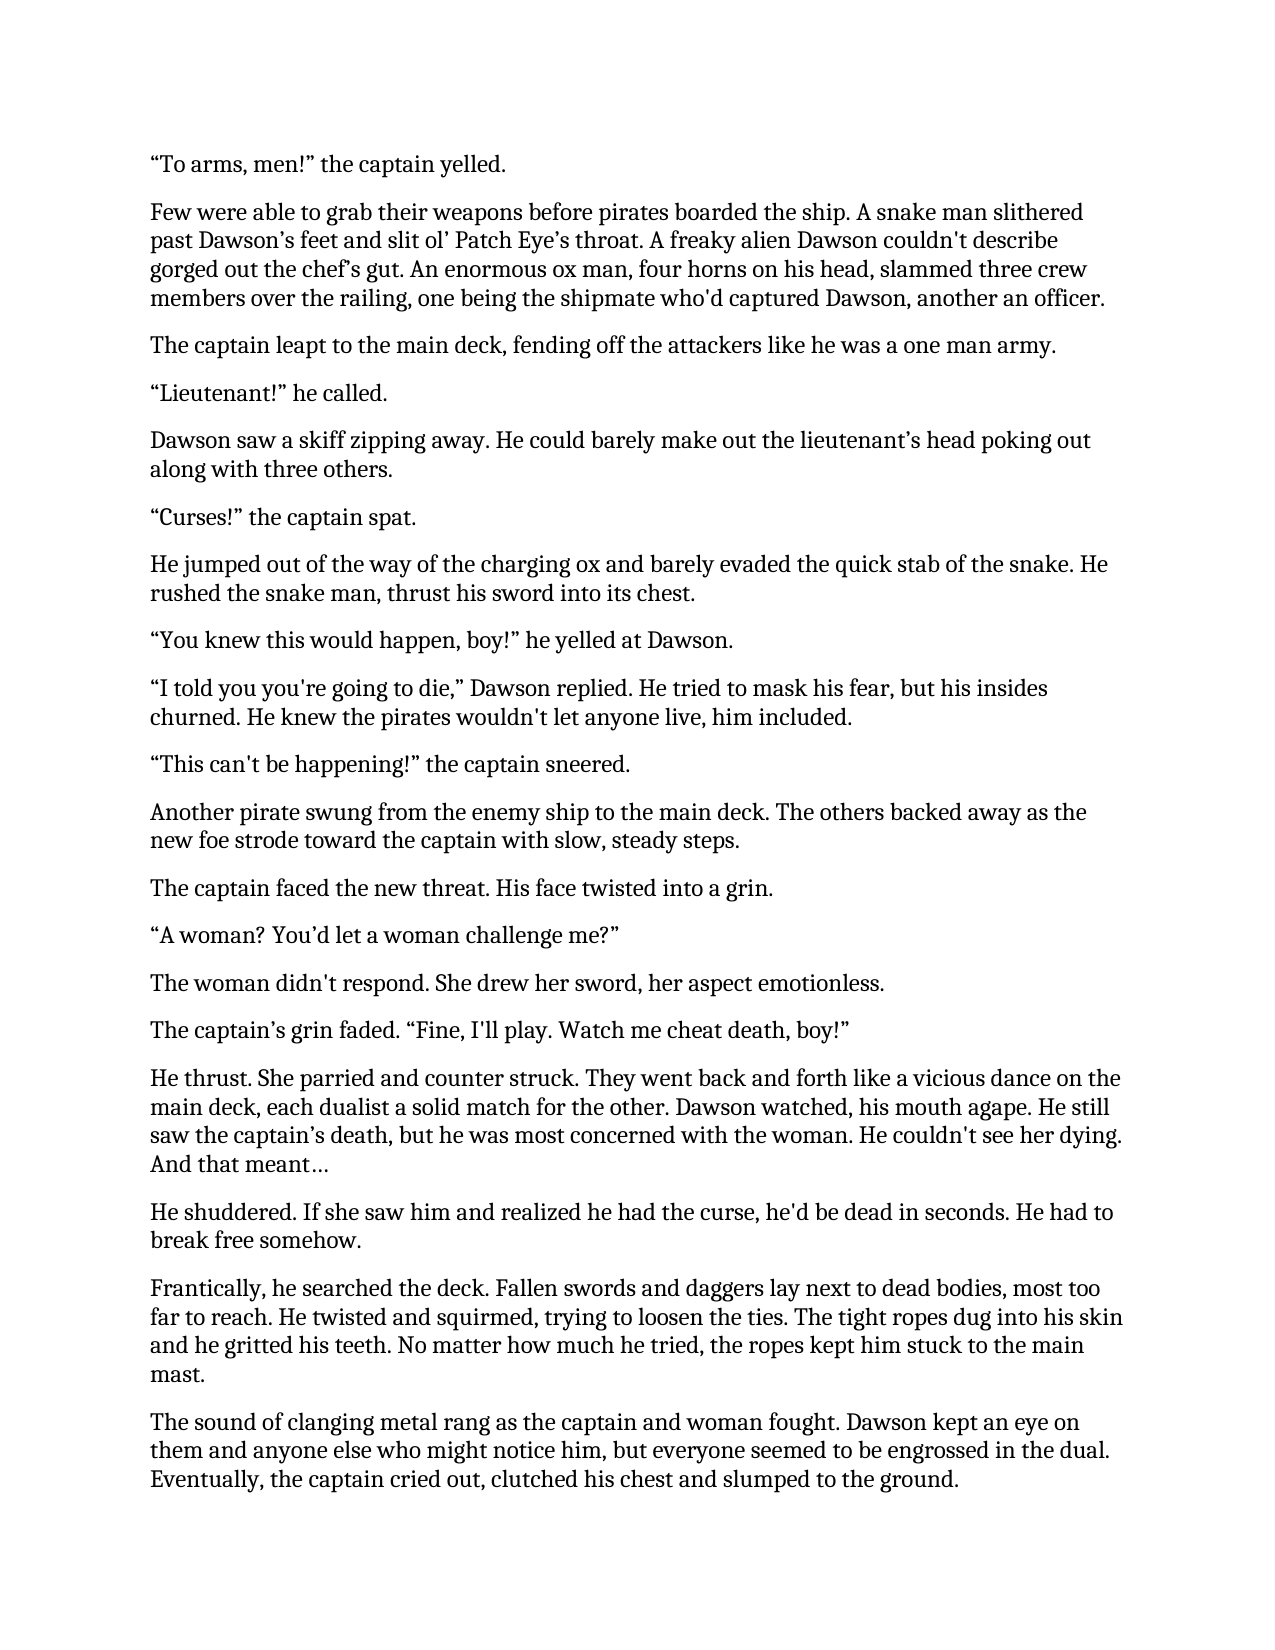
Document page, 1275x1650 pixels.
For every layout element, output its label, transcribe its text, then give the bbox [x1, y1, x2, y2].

text The captain’s grin faded. “Fine, I'll play. Watch me cheat death, boy!” [150, 1016, 1125, 1045]
text The woman didn't respond. She drew her sword, her aspect emotionless. [150, 969, 1125, 997]
text Another pirate swung from the enemy ship to the main deck. The others backed away as the new foe strode toward the captain with slow, steady steps. [150, 797, 1125, 855]
text “Curses!” the captain spat. [150, 502, 1125, 531]
text Few were able to grab their weapons before pirates boarded the ship. A snake man slithered past Dawson’s feet and slit ol’ Patch Eye’s throat. A freaky alien Dawson couldn't describe gorged out the chef’s gut. An enormous ox man, four horns on his head, slammed three crew members over the railing, one being the shipmate who'd captured Dawson, another an officer. [150, 197, 1125, 312]
text The captain faced the new threat. His face twisted into a grin. [150, 874, 1125, 902]
text He shuddered. If she saw him and realized he had the curse, he'd be dead in seconds. He had to break free somehow. [150, 1197, 1125, 1255]
text He jumped out of the way of the charging ox and barely evaded the quick stab of the snake. He rushed the snake man, thrust his sword into its chest. [150, 550, 1125, 607]
text “This can't be happening!” the captain sneered. [150, 750, 1125, 779]
text The captain leapt to the main deck, fending off the attackers like he was a one man army. [150, 331, 1125, 360]
text Dawson saw a skiff zipping away. He could barely make out the lieutenant’s head poking out along with three others. [150, 426, 1125, 484]
text “A woman? You’d let a woman challenge me?” [150, 921, 1125, 950]
text “Lieutenant!” he called. [150, 379, 1125, 407]
text “You knew this would happen, boy!” he yelled at Dawson. [150, 626, 1125, 655]
text “I told you you're going to die,” Dawson replied. He tried to mask his fear, but his insides churned. He knew the pirates wouldn't let anyone live, him included. [150, 674, 1125, 731]
text Frantically, he searched the deck. Fallen swords and daggers lay next to dead bodies, most too far to reach. He twisted and squirmed, trying to loosen the ties. The tight ropes dug into his skin and he gritted his teeth. No matter how much he tried, the ropes kept him stuck to the main mast. [150, 1274, 1125, 1389]
text The sound of clanging metal rang as the captain and woman fought. Dawson kept an eye on them and anyone else who might notice him, but everyone seemed to be engrossed in the dual. Eventually, the captain cried out, clutched his chest and slumped to the ground. [150, 1407, 1125, 1494]
text He thrust. She parried and counter struck. They went back and forth like a vicious dance on the main deck, each dualist a solid match for the other. Dawson watched, his mouth agape. He still saw the captain’s death, but he was most concerned with the woman. He couldn't see her dying. And that meant… [150, 1064, 1125, 1179]
text “To arms, men!” the captain yelled. [150, 150, 1125, 179]
